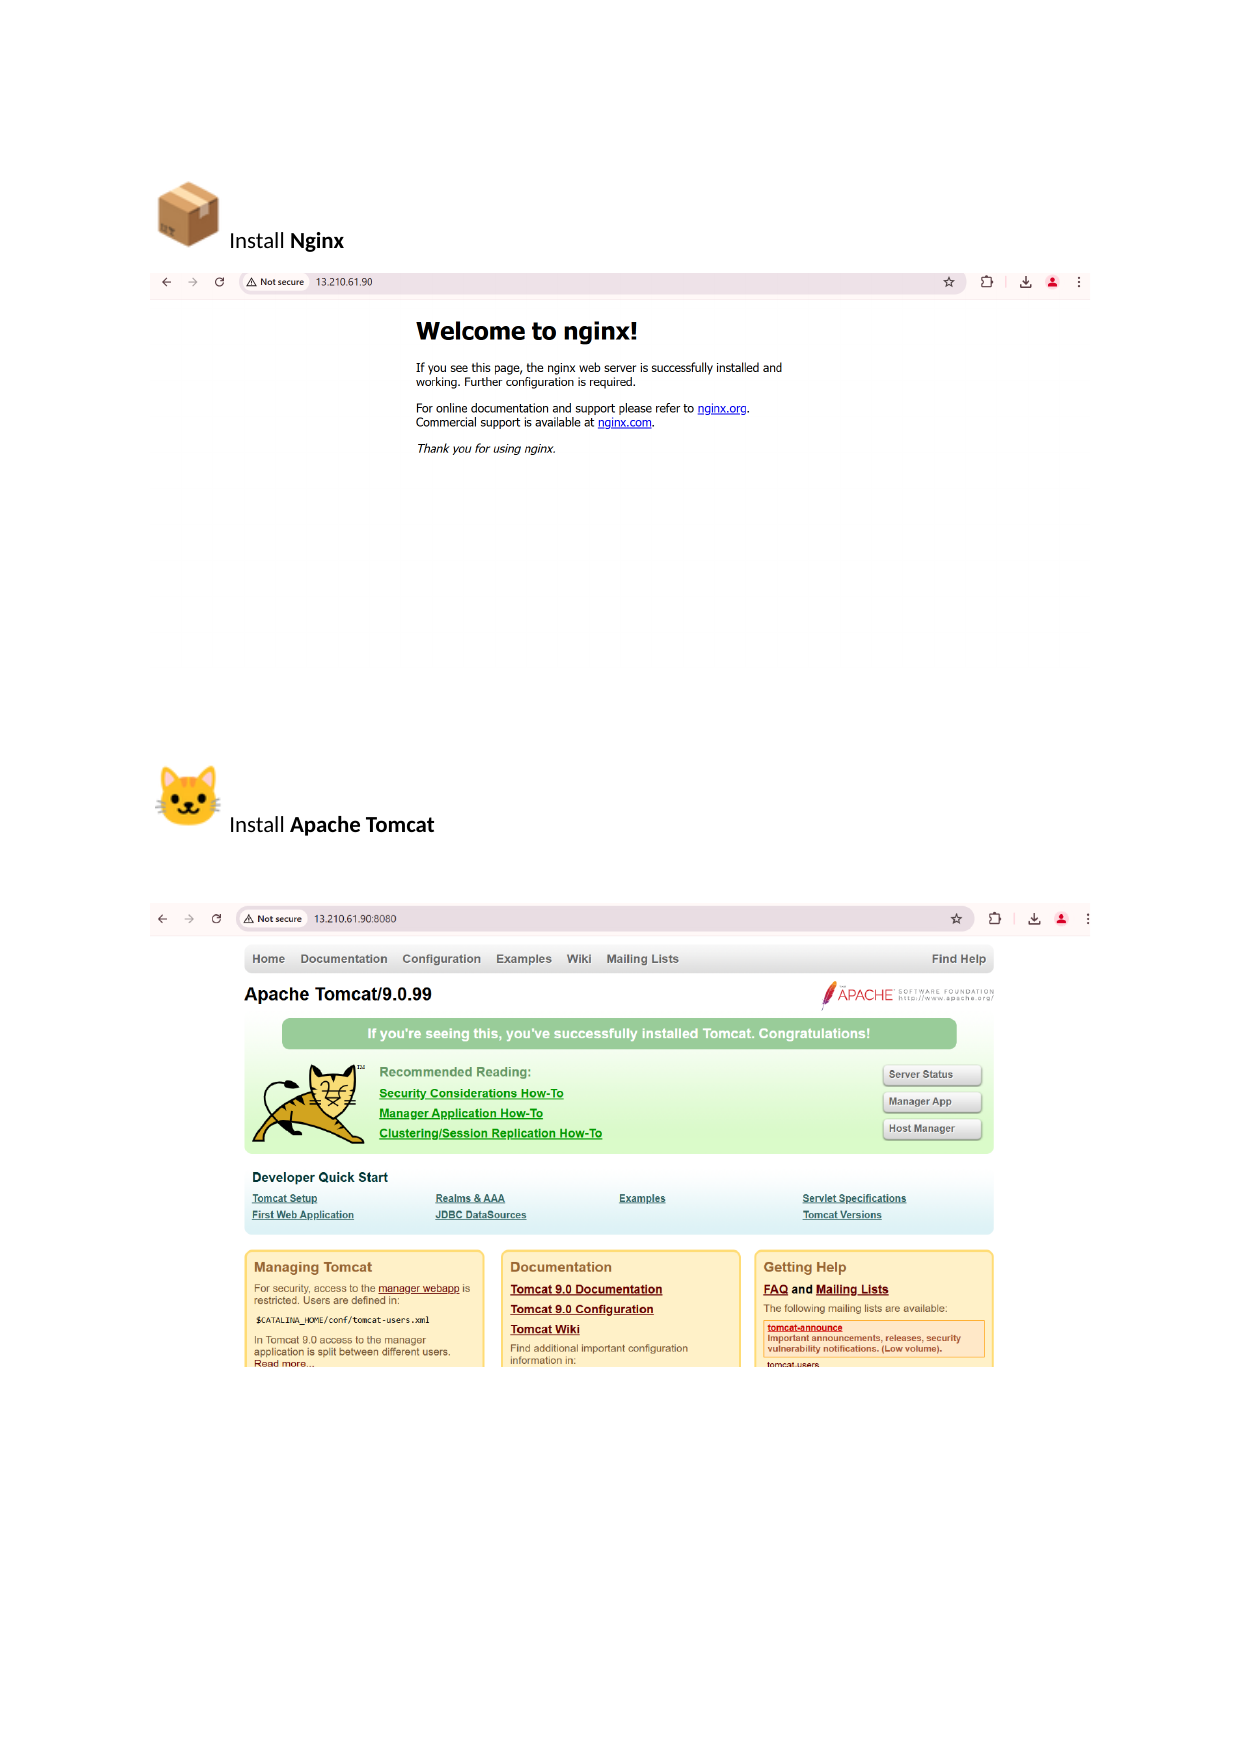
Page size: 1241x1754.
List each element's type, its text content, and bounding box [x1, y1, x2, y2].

text Install Nginx [150, 150, 1090, 255]
picture [150, 273, 1091, 668]
picture [155, 180, 224, 249]
text Install Apache Tomcat [150, 733, 1090, 838]
picture [150, 903, 1091, 1367]
picture [155, 763, 224, 832]
